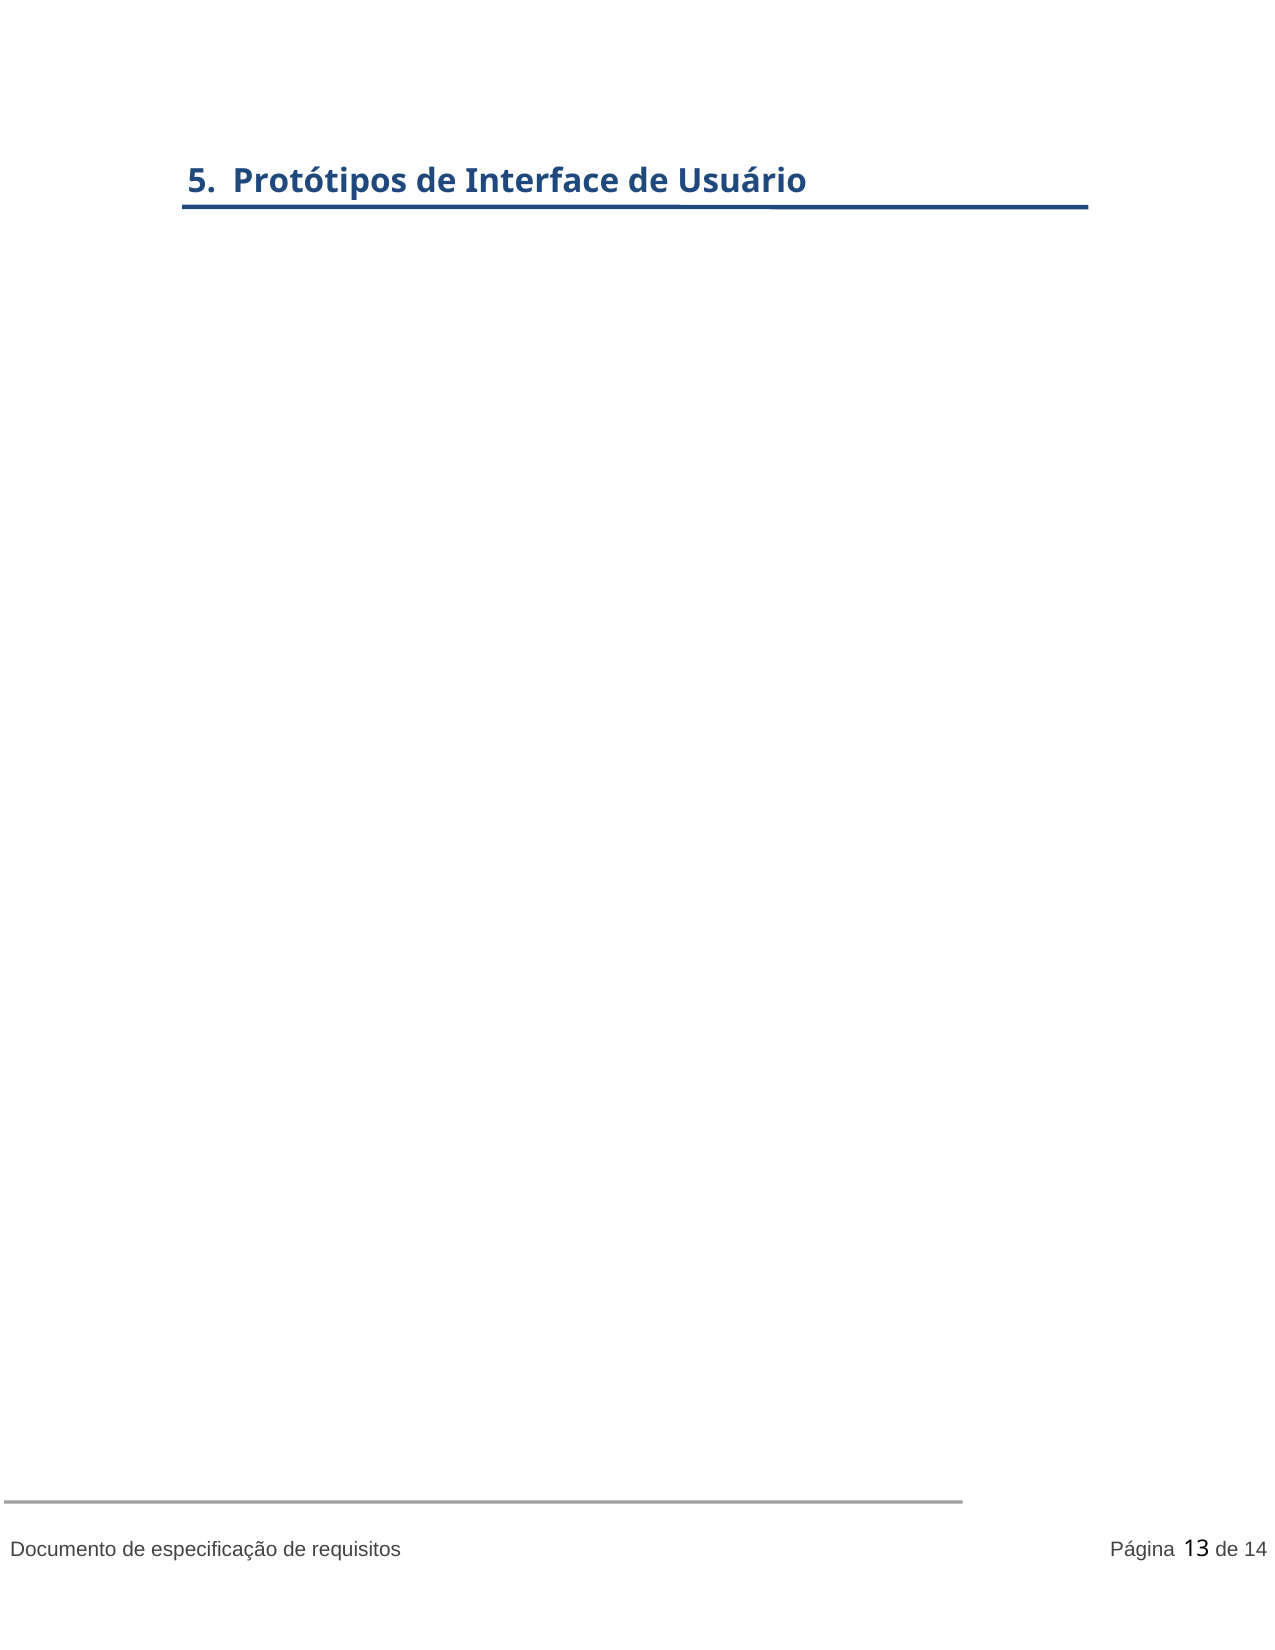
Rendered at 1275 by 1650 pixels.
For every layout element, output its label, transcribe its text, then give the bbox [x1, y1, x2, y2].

list Protótipos de Interface de Usuário [187, 157, 1131, 202]
